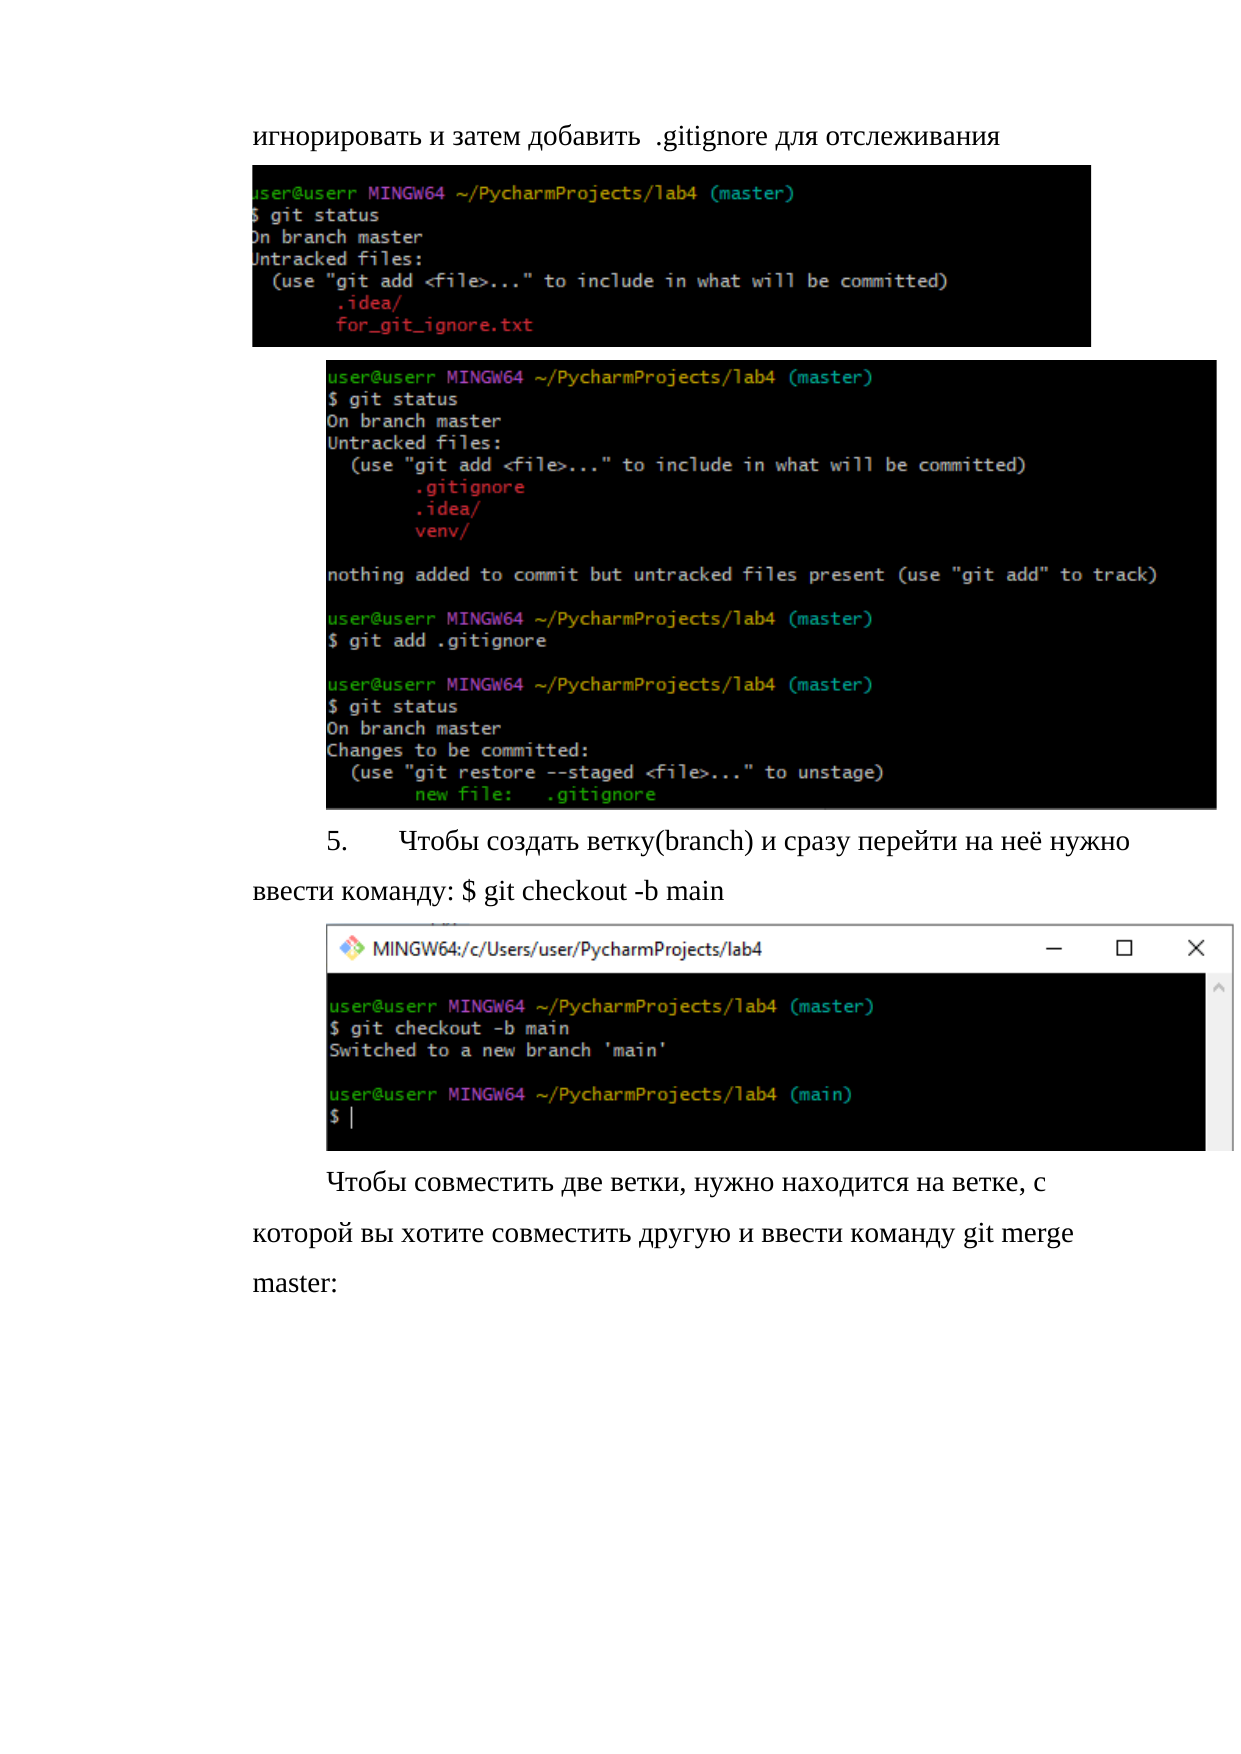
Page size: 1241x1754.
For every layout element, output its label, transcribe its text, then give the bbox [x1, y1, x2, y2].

list Чтобы создать ветку(branch) и сразу перейти на неё нужно ввести команду: $ git checkout -b main [252, 823, 1152, 907]
picture [326, 923, 1234, 1151]
picture [326, 360, 1217, 810]
picture [252, 165, 1092, 347]
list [252, 118, 1152, 347]
list Чтобы совместить две ветки, нужно находится на ветке, с которой вы хотите совместить другую и ввести команду git merge master: [252, 1164, 1152, 1298]
